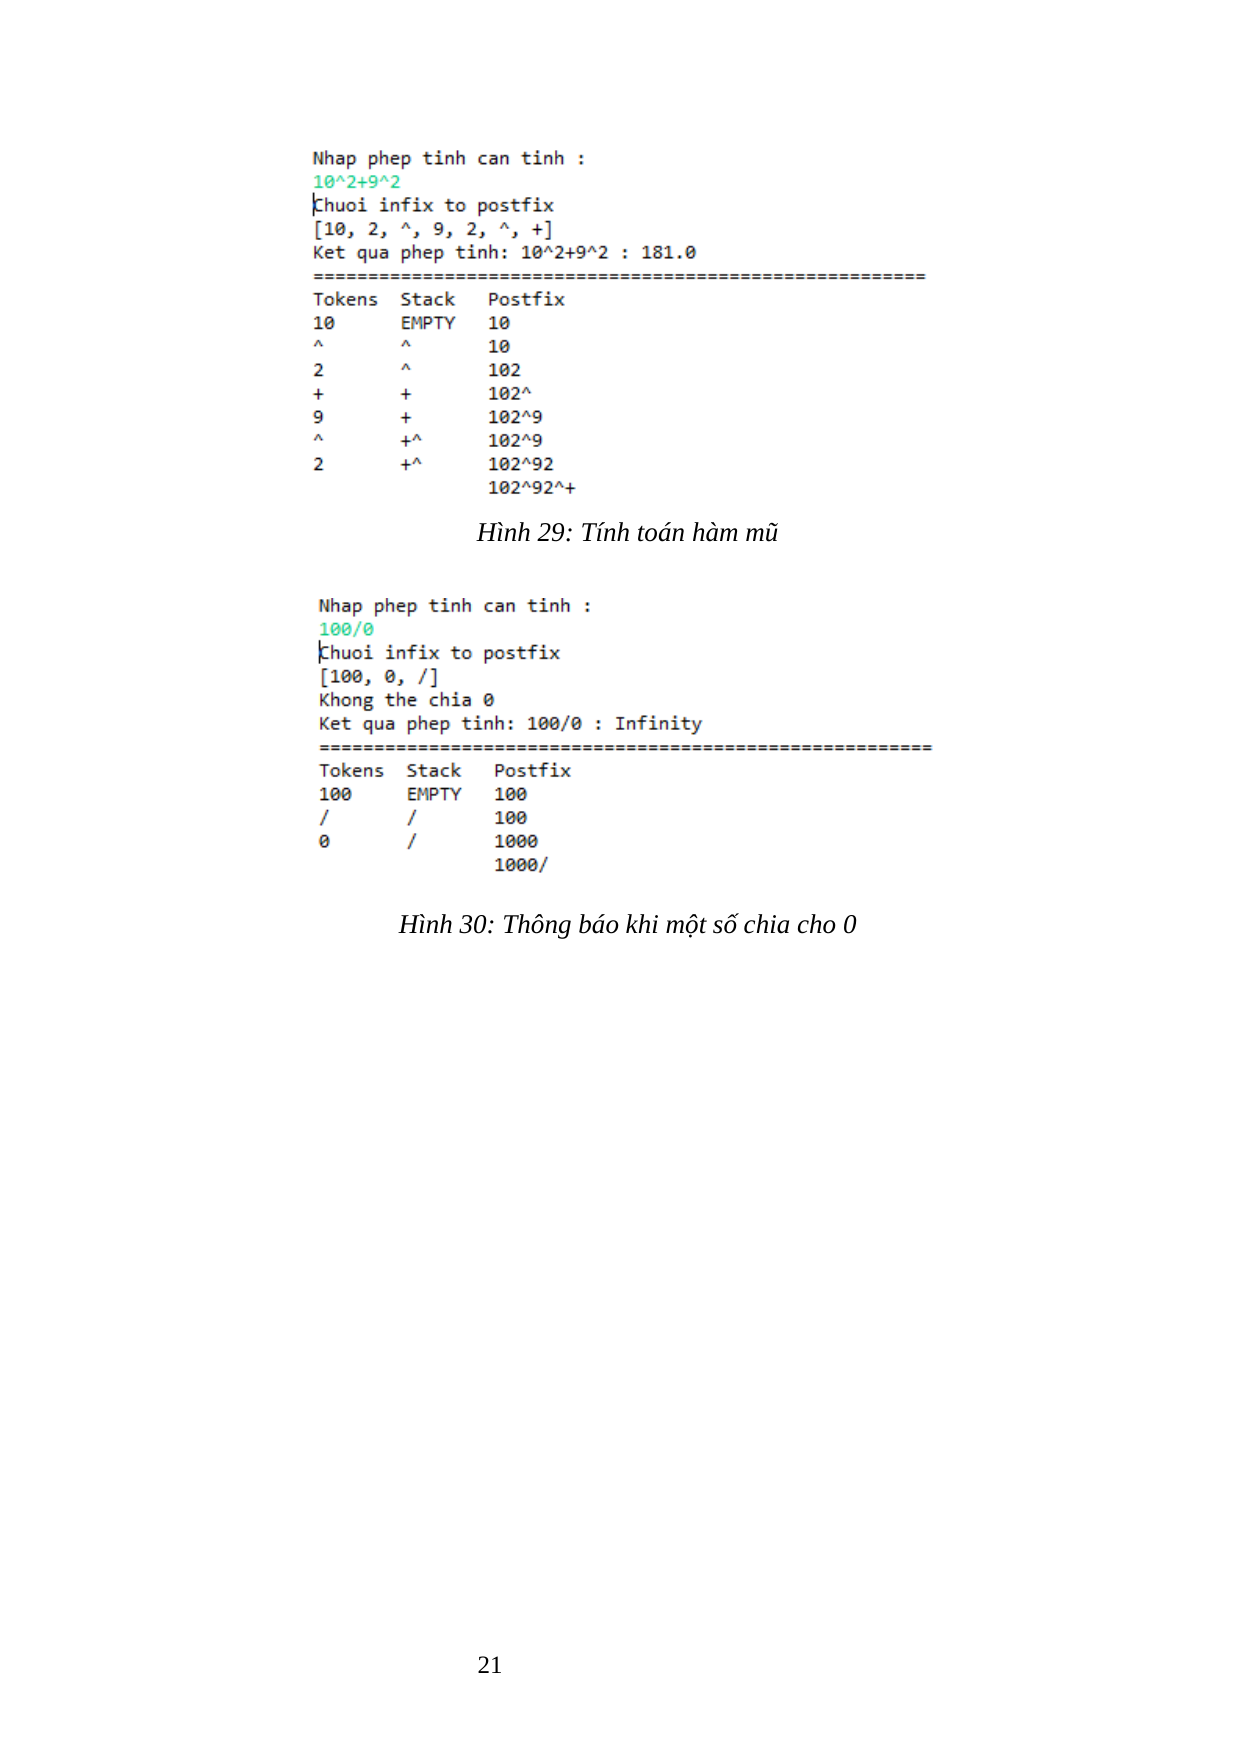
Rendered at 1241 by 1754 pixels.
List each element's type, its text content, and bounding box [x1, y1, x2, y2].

picture [316, 598, 939, 909]
text Hình 29: Tính toán hàm mũ [192, 516, 1063, 547]
text Hình 30: Thông báo khi một số chia cho 0 [192, 908, 1063, 939]
picture [310, 150, 945, 516]
